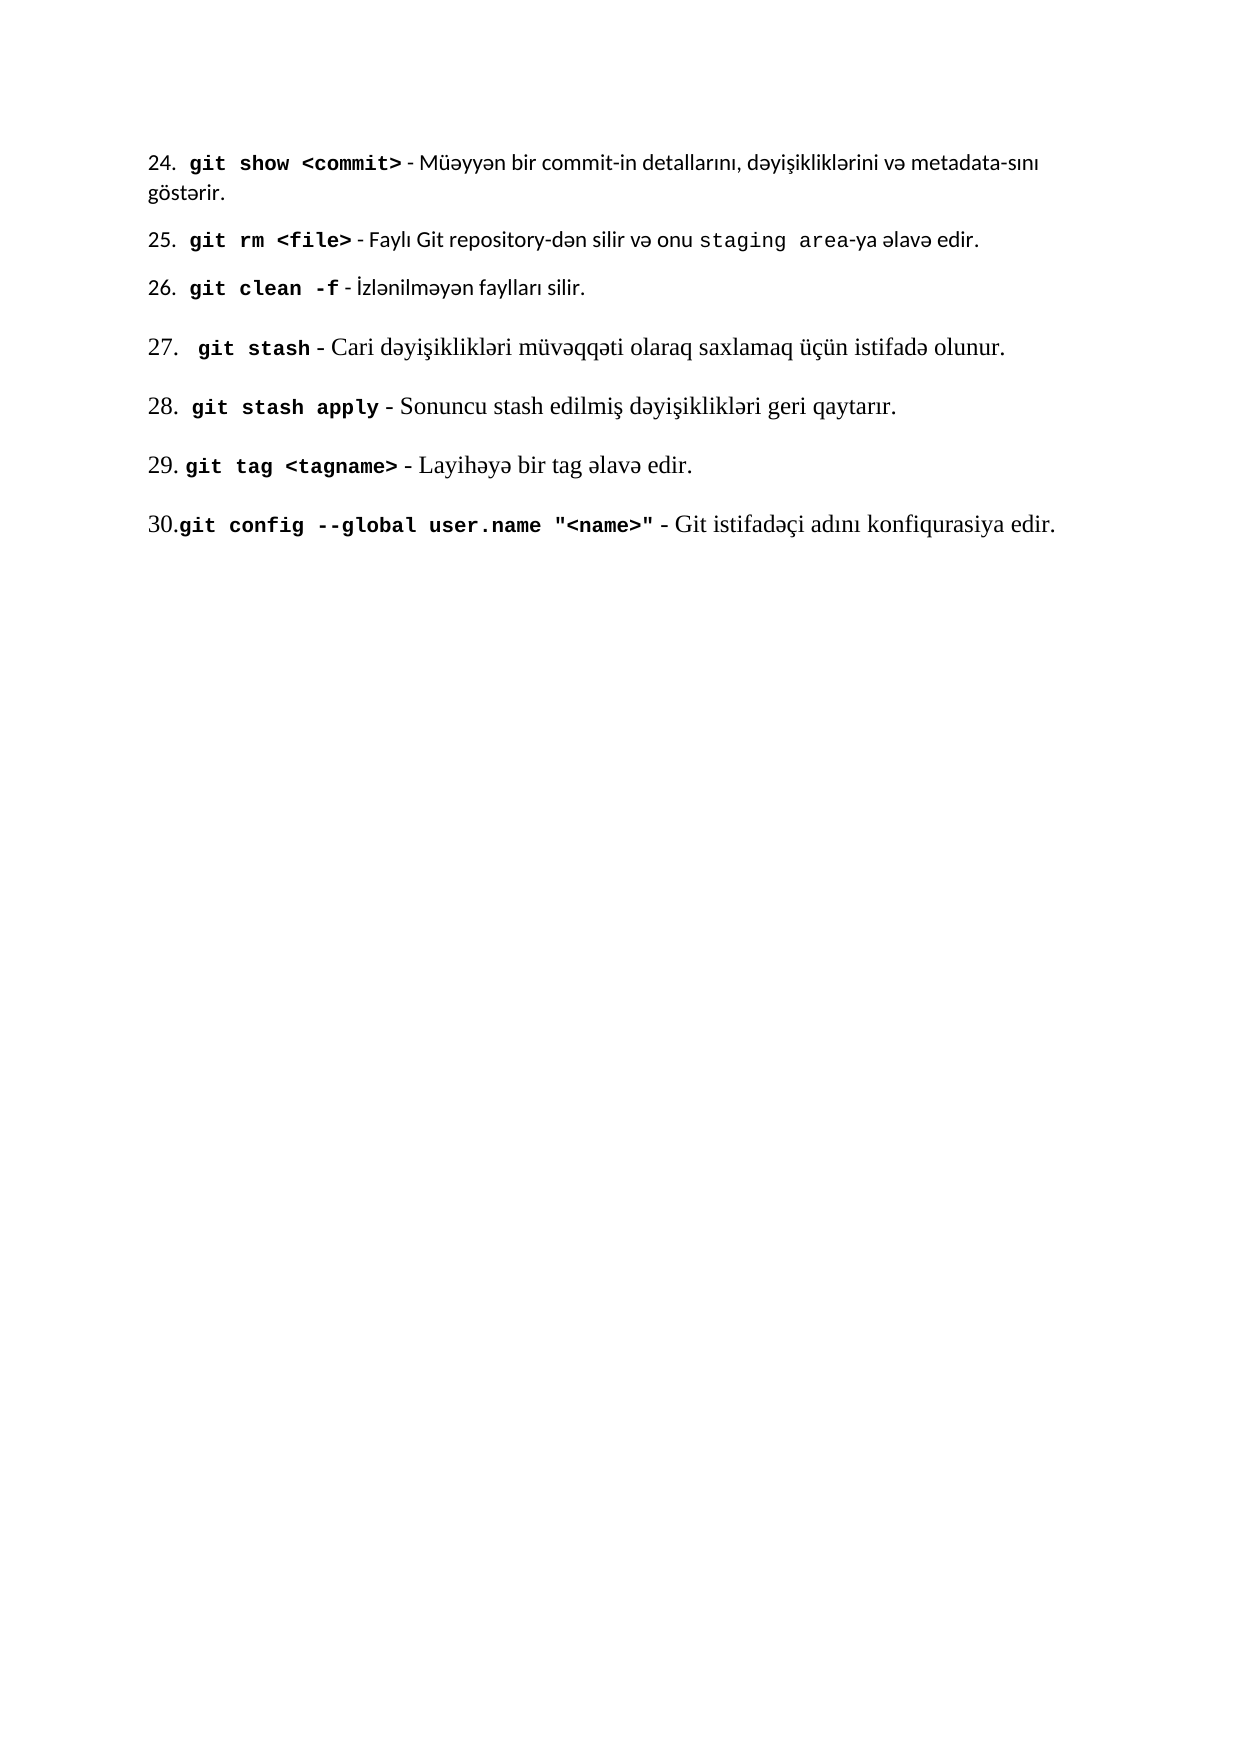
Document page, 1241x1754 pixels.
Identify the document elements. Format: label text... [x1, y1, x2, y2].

text 24. git show <commit> - Müəyyən bir commit-in detallarını, dəyişikliklərini və metadata-sını göstərir. [148, 148, 1093, 206]
text 28. git stash apply - Sonuncu stash edilmiş dəyişiklikləri geri qaytarır. [148, 391, 1093, 421]
text 26. git clean -f - İzlənilməyən faylları silir. [148, 273, 1093, 301]
text 29. git tag <tagname> - Layihəyə bir tag əlavə edir. [148, 450, 1093, 479]
text 27. git stash - Cari dəyişiklikləri müvəqqəti olaraq saxlamaq üçün istifadə olunur. [148, 332, 1093, 362]
text 30.git config --global user.name "<name>" - Git istifadəçi adını konfiqurasiya edir. [148, 509, 1093, 538]
text 25. git rm <file> - Faylı Git repository-dən silir və onu staging area-ya əlavə edir. [148, 225, 1093, 254]
